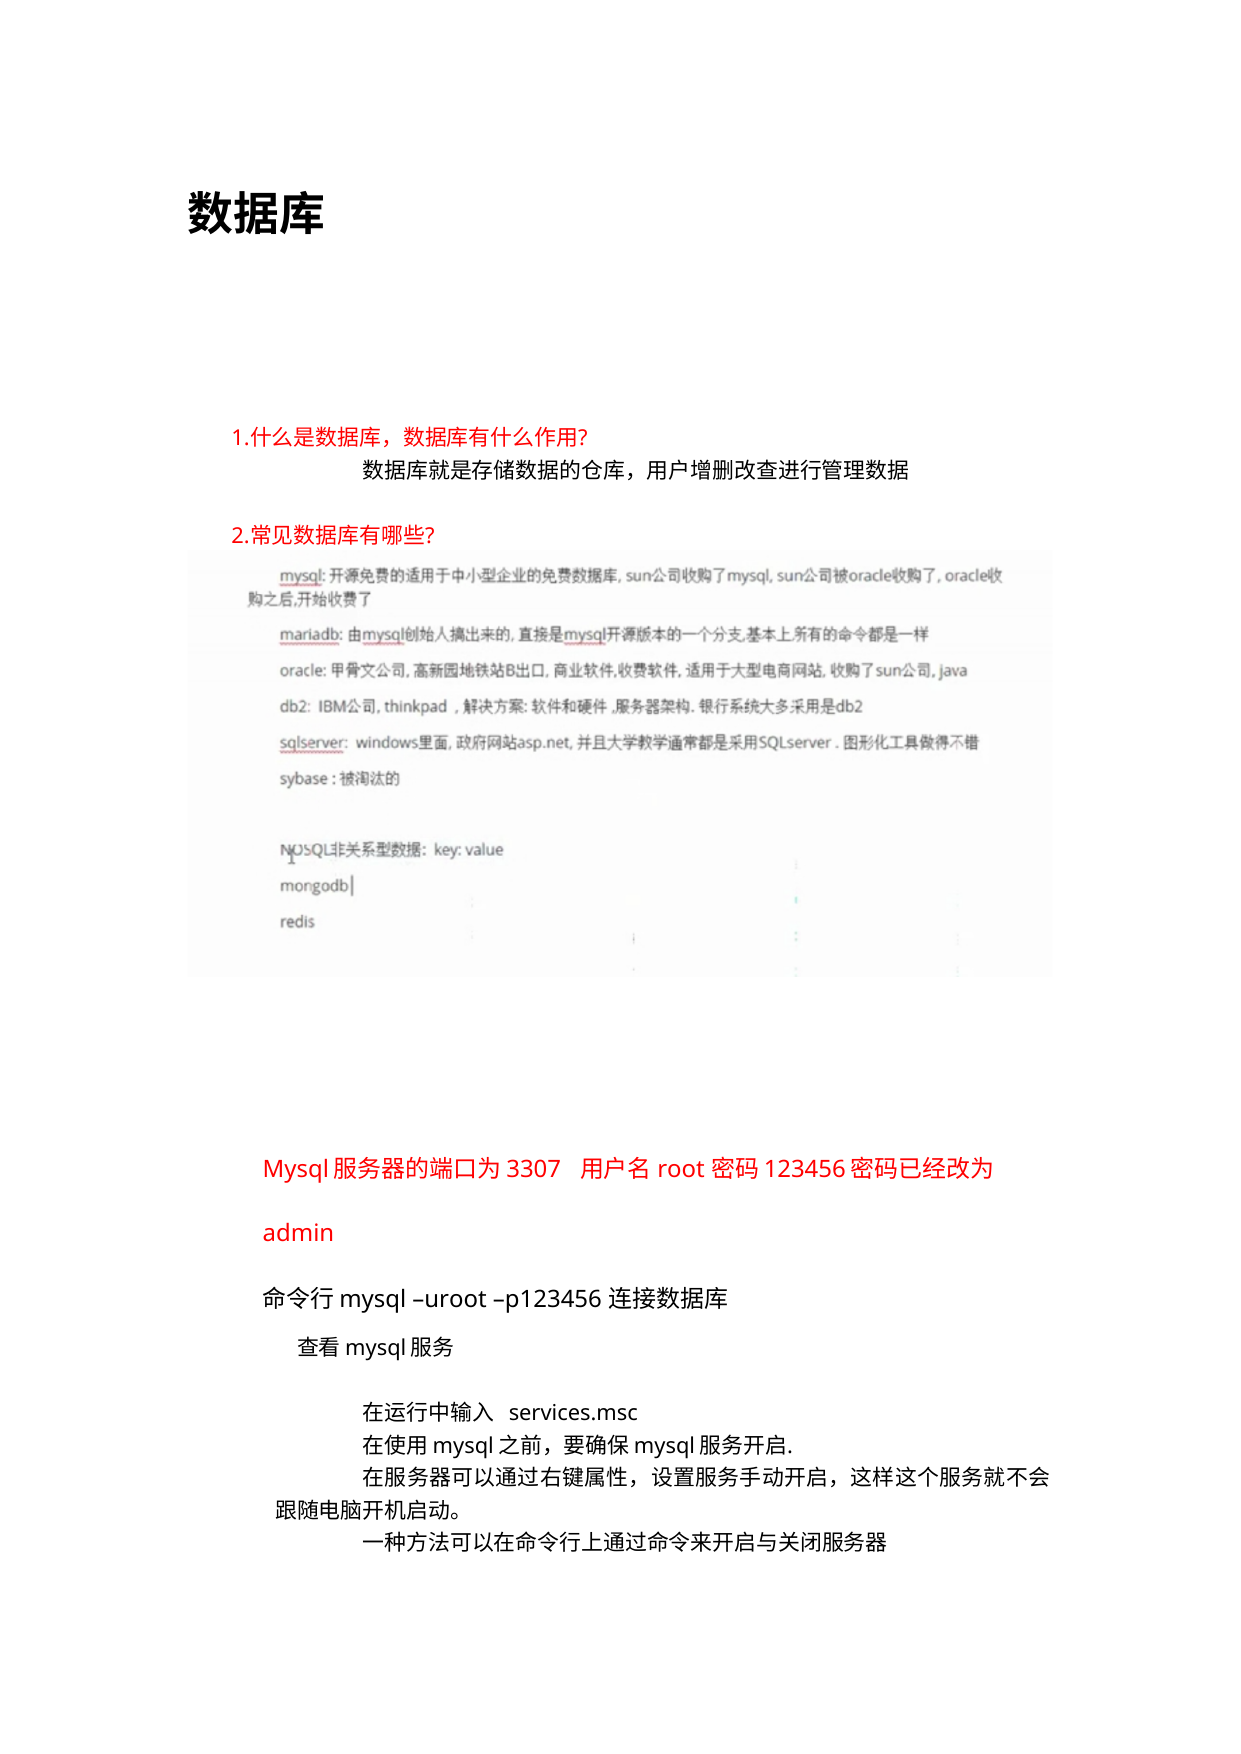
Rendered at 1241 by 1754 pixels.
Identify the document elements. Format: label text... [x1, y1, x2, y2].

text 2.常见数据库有哪些? [187, 517, 1053, 550]
text 在服务器可以通过右键属性，设置服务手动开启，这样这个服务就不会跟随电脑开机启动。 [209, 1460, 1053, 1525]
text 一种方法可以在命令行上通过命令来开启与关闭服务器 [187, 1525, 1053, 1590]
text 在使用mysql之前，要确保mysql服务开启. [187, 1427, 1053, 1460]
text Mysql服务器的端口为3307 用户名 root 密码123456密码已经改为admin [262, 1135, 1053, 1265]
subtitle 数据库 [187, 162, 1053, 259]
text 命令行mysql –uroot –p123456 连接数据库 [262, 1265, 1053, 1330]
text 在运行中输入 services.msc [187, 1395, 1053, 1427]
text 数据库就是存储数据的仓库，用户增删改查进行管理数据 [362, 452, 1053, 485]
text 查看mysql服务 [187, 1330, 1053, 1362]
text 1.什么是数据库，数据库有什么作用? [187, 420, 1053, 452]
picture [187, 550, 1053, 977]
